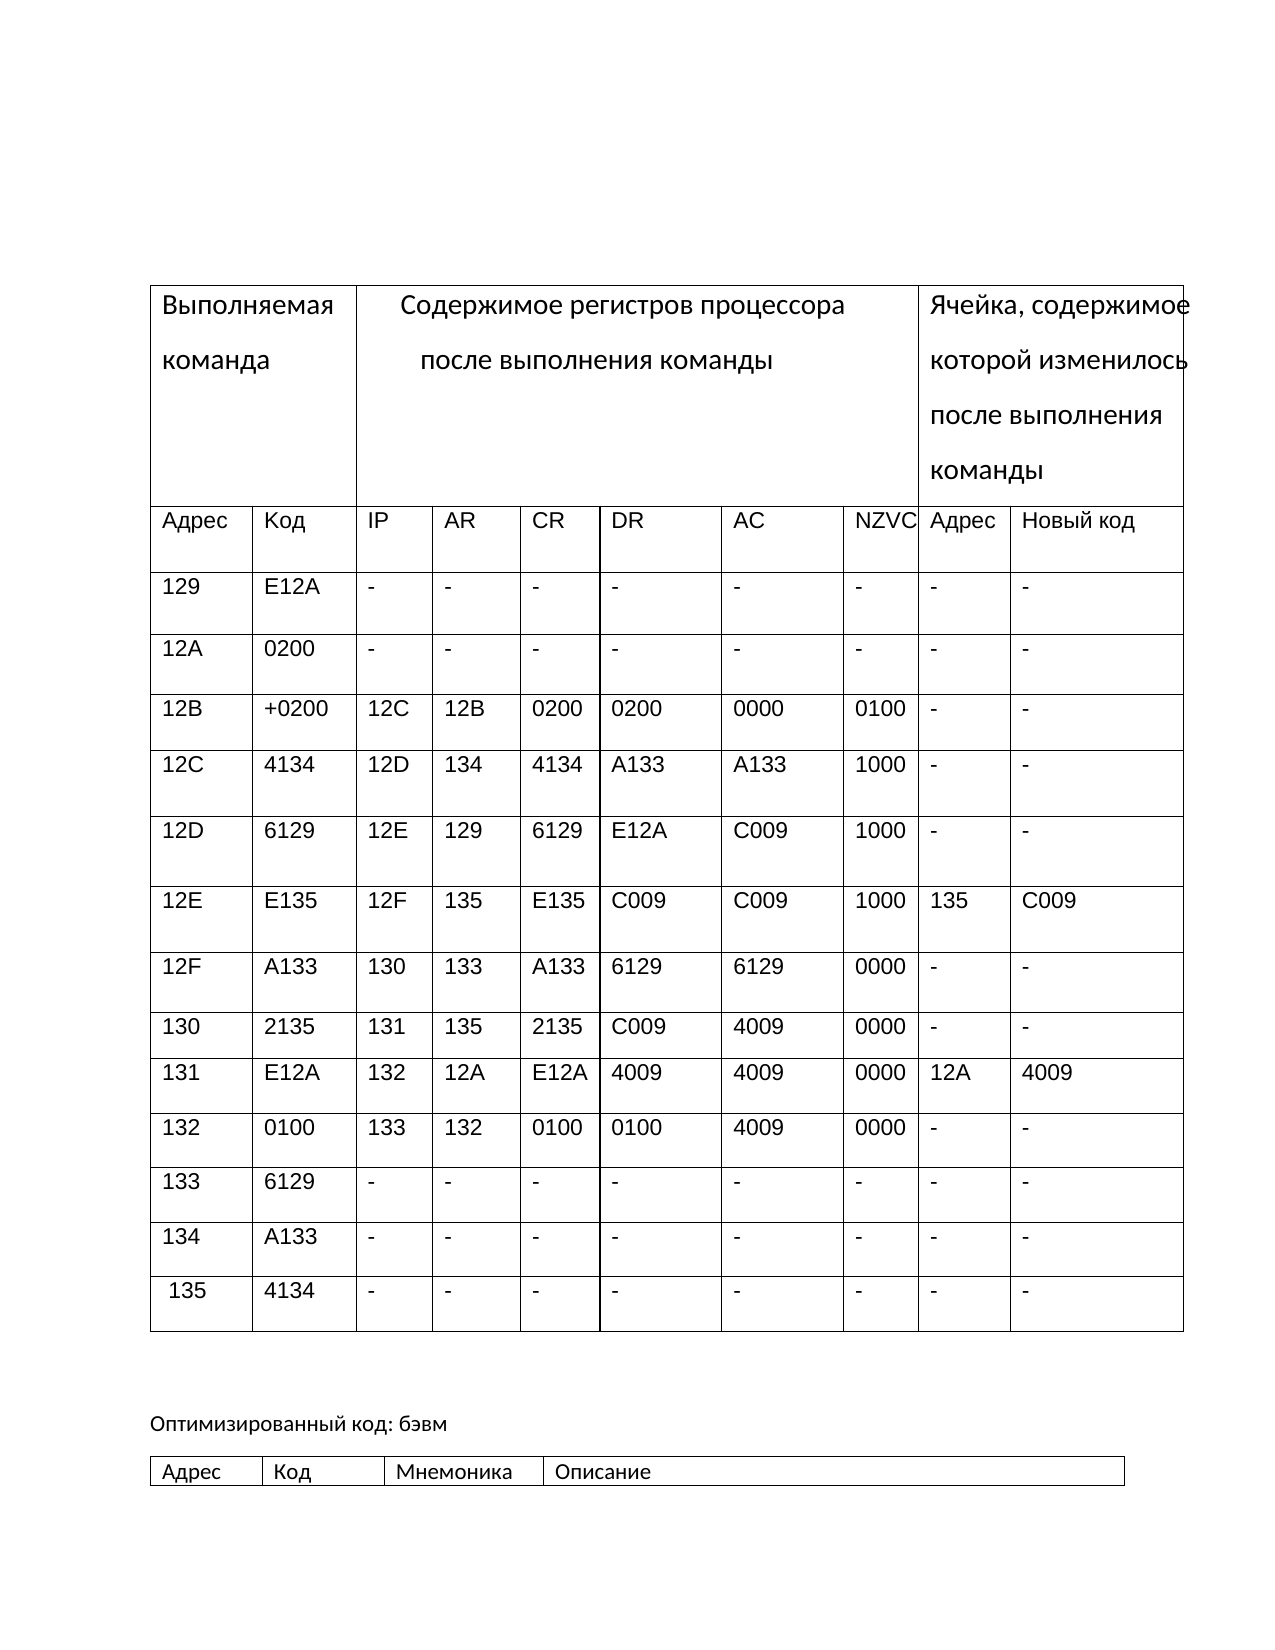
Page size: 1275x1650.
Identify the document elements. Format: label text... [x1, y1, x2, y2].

table_cell 6129 [601, 953, 721, 1012]
table_cell 12A [433, 1059, 520, 1112]
table_cell - [1011, 635, 1183, 693]
table_cell - [1011, 1277, 1183, 1331]
table_cell АC [722, 507, 843, 572]
table_cell 132 [357, 1059, 432, 1112]
table_cell 134 [151, 1223, 252, 1276]
table_header Описание [544, 1457, 1124, 1485]
table_cell 129 [151, 573, 252, 634]
table_cell AR [433, 507, 520, 572]
table_cell Kод [253, 507, 356, 572]
table_cell 0100 [601, 1114, 721, 1167]
table_header Мнемоника [385, 1457, 543, 1485]
table_cell E135 [253, 887, 356, 952]
table_cell 135 [151, 1277, 252, 1331]
table_cell - [601, 1277, 721, 1331]
table_cell - [844, 1168, 918, 1222]
table_cell 12A [151, 635, 252, 693]
table_cell NZVC [844, 507, 918, 572]
table_cell 12E [357, 817, 432, 886]
table_cell - [433, 1277, 520, 1331]
table_cell 0200 [521, 695, 599, 750]
table_cell 0000 [844, 1114, 918, 1167]
table_cell - [919, 1013, 1010, 1058]
table_cell 1000 [844, 887, 918, 952]
table_cell - [521, 1168, 599, 1222]
text Оптимизированный код: бэвм [150, 1409, 1125, 1437]
table_cell 4009 [722, 1013, 843, 1058]
table_cell 4009 [722, 1114, 843, 1167]
table_cell - [844, 635, 918, 693]
table_header Содержимое регистров процессора после выполнения команды [357, 286, 918, 506]
table_cell A133 [253, 1223, 356, 1276]
table_cell - [919, 1114, 1010, 1167]
table_cell C009 [601, 887, 721, 952]
table_cell - [919, 635, 1010, 693]
table_cell 2135 [521, 1013, 599, 1058]
table_cell A133 [722, 751, 843, 816]
table_cell - [722, 1223, 843, 1276]
table_cell 12D [151, 817, 252, 886]
table_cell - [1011, 817, 1183, 886]
table_cell 0100 [844, 695, 918, 750]
table_cell - [433, 635, 520, 693]
table_cell 12B [433, 695, 520, 750]
table_header Адрес [151, 1457, 262, 1485]
table_cell 132 [151, 1114, 252, 1167]
table_cell - [601, 635, 721, 693]
table_cell 0100 [253, 1114, 356, 1167]
table_cell 0000 [844, 1059, 918, 1112]
table_cell - [1011, 1013, 1183, 1058]
table_cell - [433, 1168, 520, 1222]
table_cell 12B [151, 695, 252, 750]
table_cell C009 [722, 887, 843, 952]
table_cell 6129 [521, 817, 599, 886]
table_cell E12A [601, 817, 721, 886]
table_cell 4009 [601, 1059, 721, 1112]
table_cell - [357, 635, 432, 693]
table_cell A133 [253, 953, 356, 1012]
table_cell 0100 [521, 1114, 599, 1167]
table_cell E12A [521, 1059, 599, 1112]
table_cell - [722, 573, 843, 634]
table_cell - [844, 1223, 918, 1276]
table_cell 133 [151, 1168, 252, 1222]
table_cell Новый код [1011, 507, 1183, 572]
table_cell - [844, 573, 918, 634]
table_cell 131 [357, 1013, 432, 1058]
table_cell - [601, 1168, 721, 1222]
table_cell - [601, 1223, 721, 1276]
table_cell A133 [601, 751, 721, 816]
table_cell 0200 [253, 635, 356, 693]
table_cell CR [521, 507, 599, 572]
table_cell - [919, 1168, 1010, 1222]
table_cell 129 [433, 817, 520, 886]
table_cell - [919, 695, 1010, 750]
table_cell - [521, 635, 599, 693]
table_cell +0200 [253, 695, 356, 750]
table_cell - [433, 1223, 520, 1276]
table_cell C009 [722, 817, 843, 886]
table_cell 12C [357, 695, 432, 750]
table_cell - [1011, 1114, 1183, 1167]
table_cell - [722, 1168, 843, 1222]
table_cell - [919, 1223, 1010, 1276]
table_cell C009 [1011, 887, 1183, 952]
table_cell - [357, 1277, 432, 1331]
table_cell 12F [357, 887, 432, 952]
table_cell - [919, 953, 1010, 1012]
table_cell 0000 [722, 695, 843, 750]
table_cell - [357, 573, 432, 634]
table_cell - [521, 1223, 599, 1276]
table_cell 130 [357, 953, 432, 1012]
table_cell 6129 [253, 1168, 356, 1222]
table_cell 132 [433, 1114, 520, 1167]
table_cell 12F [151, 953, 252, 1012]
table_cell 1000 [844, 751, 918, 816]
table_cell A133 [521, 953, 599, 1012]
table_cell 4134 [521, 751, 599, 816]
table_cell DR [601, 507, 721, 572]
table_cell 12C [151, 751, 252, 816]
table_cell 1000 [844, 817, 918, 886]
table_cell - [919, 817, 1010, 886]
table_cell - [1011, 953, 1183, 1012]
table_cell - [722, 635, 843, 693]
table_cell E135 [521, 887, 599, 952]
table_cell 6129 [253, 817, 356, 886]
table_cell - [844, 1277, 918, 1331]
table_cell - [919, 573, 1010, 634]
table_cell 12D [357, 751, 432, 816]
table_cell - [433, 573, 520, 634]
table_cell - [722, 1277, 843, 1331]
table_cell 135 [433, 887, 520, 952]
table_cell - [919, 1277, 1010, 1331]
table_cell E12A [253, 573, 356, 634]
table_cell E12A [253, 1059, 356, 1112]
table_header Выполняемая команда [151, 286, 356, 506]
table_cell 0200 [601, 695, 721, 750]
table_cell 4134 [253, 751, 356, 816]
table_cell 12E [151, 887, 252, 952]
table_cell 6129 [722, 953, 843, 1012]
table_cell - [521, 573, 599, 634]
table_cell 0000 [844, 1013, 918, 1058]
table_cell 0000 [844, 953, 918, 1012]
table_cell 134 [433, 751, 520, 816]
table_cell IP [357, 507, 432, 572]
table_cell 4134 [253, 1277, 356, 1331]
table_cell 135 [919, 887, 1010, 952]
table_header Ячейка, содержимое которой изменилось после выполнения команды [919, 286, 1183, 506]
table_cell 2135 [253, 1013, 356, 1058]
table_cell 12A [919, 1059, 1010, 1112]
table_cell Адрес [151, 507, 252, 572]
table_header Код команды [263, 1457, 384, 1485]
table_cell 135 [433, 1013, 520, 1058]
table_cell Адрес [919, 507, 1010, 572]
table_cell 4009 [722, 1059, 843, 1112]
table_cell - [919, 751, 1010, 816]
table_cell - [1011, 1223, 1183, 1276]
table_cell - [357, 1168, 432, 1222]
table_cell - [357, 1223, 432, 1276]
table_cell 133 [357, 1114, 432, 1167]
table_cell C009 [601, 1013, 721, 1058]
table_cell - [521, 1277, 599, 1331]
table_cell - [1011, 751, 1183, 816]
table_cell 133 [433, 953, 520, 1012]
table_cell - [1011, 1168, 1183, 1222]
table_cell 4009 [1011, 1059, 1183, 1112]
table_cell - [601, 573, 721, 634]
table_cell - [1011, 695, 1183, 750]
table_cell 130 [151, 1013, 252, 1058]
table_cell 131 [151, 1059, 252, 1112]
table_cell - [1011, 573, 1183, 634]
